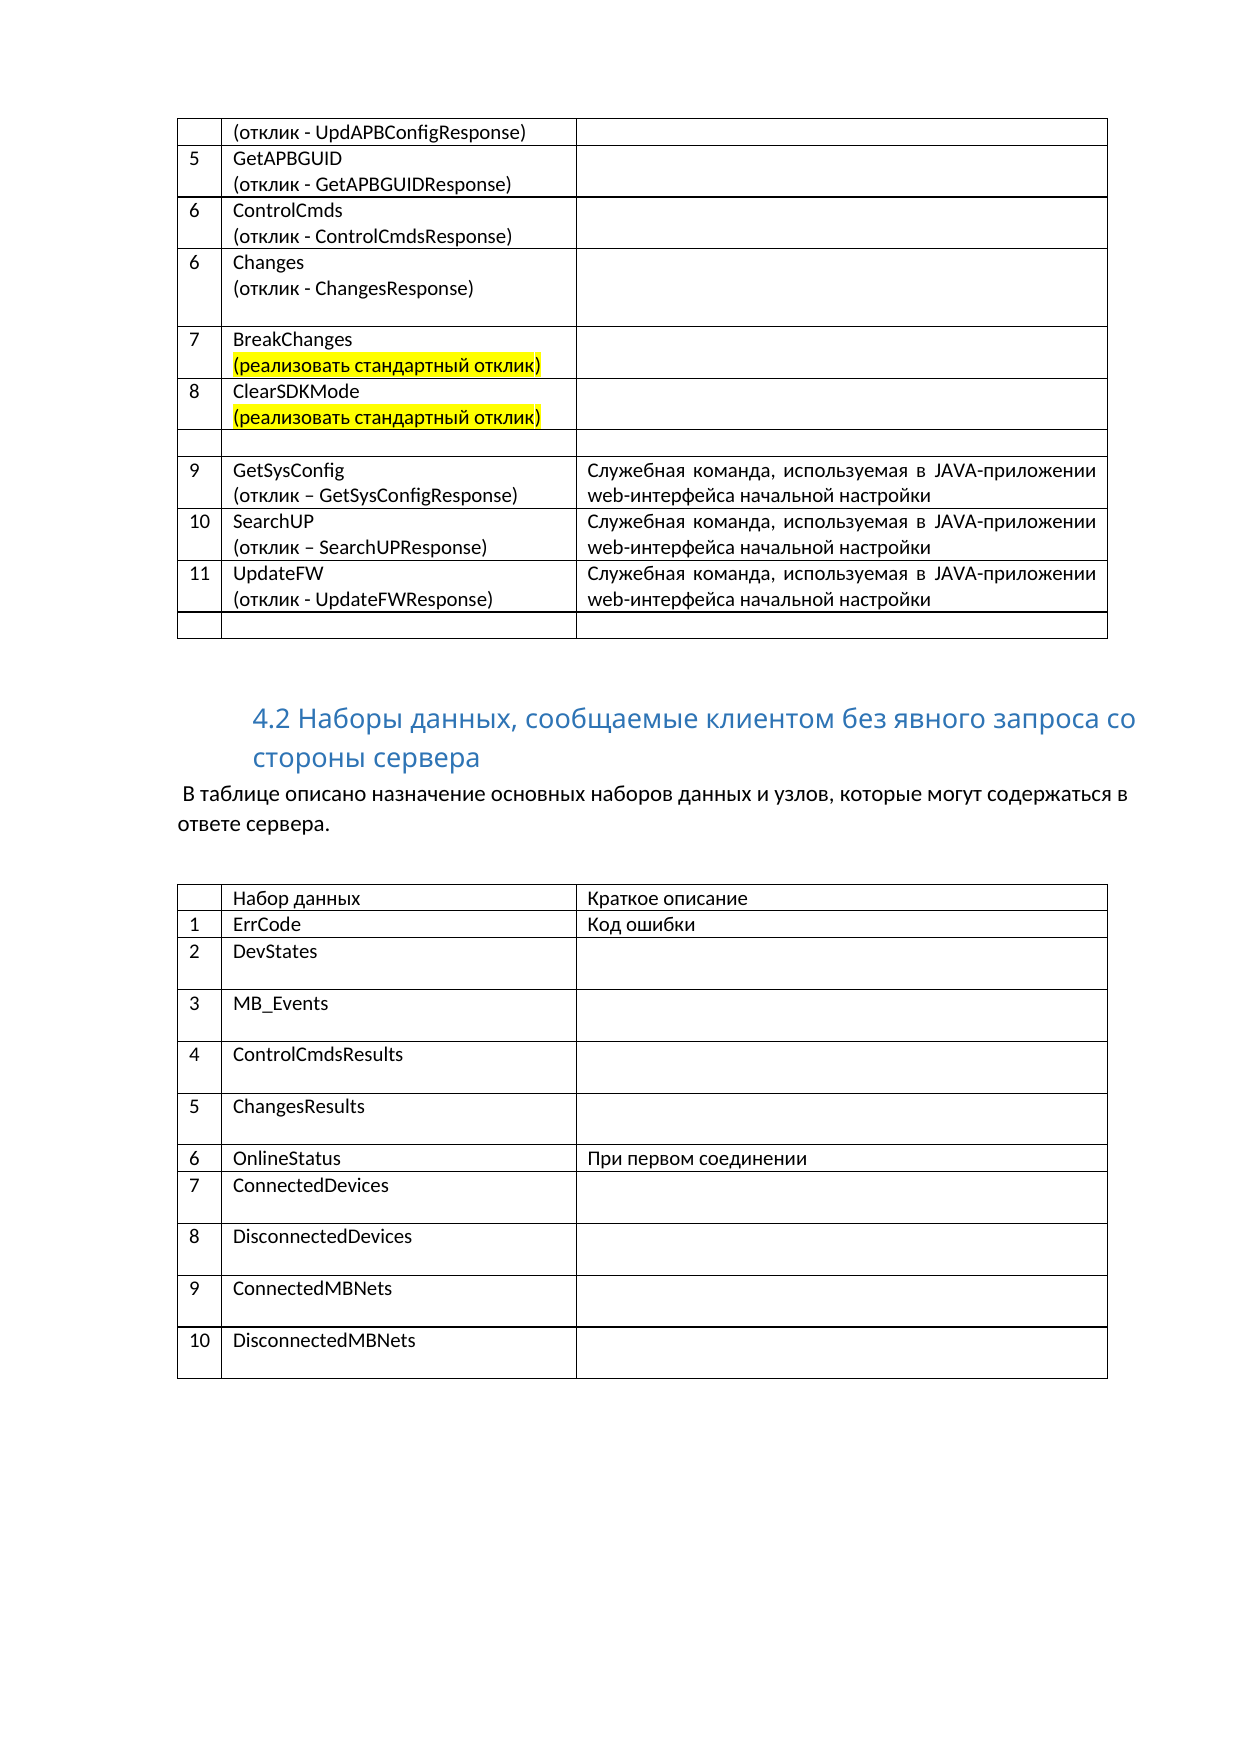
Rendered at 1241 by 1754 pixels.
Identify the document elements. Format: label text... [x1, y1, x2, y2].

table_cell [222, 430, 576, 456]
table_cell ControlCmdsResults [222, 1042, 576, 1092]
table_cell ConnectedDevices [222, 1172, 576, 1223]
table_cell DisconnectedMBNets [222, 1328, 576, 1378]
table_cell ConnectedMBNets [222, 1276, 576, 1326]
table_cell 3 [178, 990, 221, 1041]
table_cell 9 [178, 457, 221, 508]
table_cell [577, 198, 1107, 248]
table_cell При первом соединении [577, 1145, 1107, 1171]
text В таблице описано назначение основных наборов данных и узлов, которые могут содержаться в ответе сервера. [177, 779, 1152, 837]
table_cell 10 [178, 509, 221, 559]
table_cell BreakChanges (реализовать стандартный отклик) [222, 327, 576, 377]
table_cell [577, 430, 1107, 456]
table_cell [577, 1042, 1107, 1092]
table_cell 5 [178, 1094, 221, 1144]
table_cell ControlCmds (отклик - ControlCmdsResponse) [222, 198, 576, 248]
table_cell 5 [178, 146, 221, 196]
table_cell OnlineStatus [222, 1145, 576, 1171]
table_cell Служебная команда, используемая в JAVA-приложении web-интерфейса начальной настройки [577, 509, 1107, 559]
table_cell 7 [178, 1172, 221, 1223]
table_cell GetSysConfig (отклик – GetSysConfigResponse) [222, 457, 576, 508]
table_cell GetAPBGUID (отклик - GetAPBGUIDResponse) [222, 146, 576, 196]
table_cell ClearSDKMode (реализовать стандартный отклик) [222, 379, 576, 429]
table_cell 1 [178, 911, 221, 937]
table_cell 8 [178, 379, 221, 429]
table_cell [577, 1224, 1107, 1274]
table_cell 7 [178, 327, 221, 377]
table_header [178, 885, 221, 910]
table_cell UpdateFW (отклик - UpdateFWResponse) [222, 561, 576, 611]
table_cell 9 [178, 1276, 221, 1326]
table_cell [577, 613, 1107, 638]
table_cell [577, 1276, 1107, 1326]
table_header Краткое описание [577, 885, 1107, 910]
table_cell [577, 249, 1107, 326]
table_cell 8 [178, 1224, 221, 1274]
table_cell [577, 938, 1107, 989]
table_cell DevStates [222, 938, 576, 989]
table_cell 6 [178, 249, 221, 326]
table_cell Changes (отклик - ChangesResponse) [222, 249, 576, 326]
table_cell SearchUP (отклик – SearchUPResponse) [222, 509, 576, 559]
table_cell 6 [178, 1145, 221, 1171]
table_cell [577, 119, 1107, 144]
table_cell [577, 146, 1107, 196]
table_cell DisconnectedDevices [222, 1224, 576, 1274]
table_cell [577, 1328, 1107, 1378]
subtitle 4.2 Наборы данных, сообщаемые клиентом без явного запроса со стороны сервера [252, 699, 1152, 776]
table_cell ChangesResults [222, 1094, 576, 1144]
table_header Набор данных [222, 885, 576, 910]
table_cell 2 [178, 938, 221, 989]
table_cell Служебная команда, используемая в JAVA-приложении web-интерфейса начальной настройки [577, 457, 1107, 508]
table_cell [577, 990, 1107, 1041]
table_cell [222, 119, 576, 144]
table_cell ErrCode [222, 911, 576, 937]
table_cell [577, 1172, 1107, 1223]
table_cell [577, 379, 1107, 429]
table_cell 10 [178, 1328, 221, 1378]
table_cell [222, 613, 576, 638]
table_cell [178, 430, 221, 456]
table_cell 4 [178, 119, 221, 144]
table_cell [577, 1094, 1107, 1144]
table_cell 4 [178, 1042, 221, 1092]
table_cell MB_Events [222, 990, 576, 1041]
table_cell 6 [178, 198, 221, 248]
table_cell 11 [178, 561, 221, 611]
table_cell Служебная команда, используемая в JAVA-приложении web-интерфейса начальной настройки [577, 561, 1107, 611]
table_cell Код ошибки [577, 911, 1107, 937]
table_cell [178, 613, 221, 638]
table_cell [577, 327, 1107, 377]
